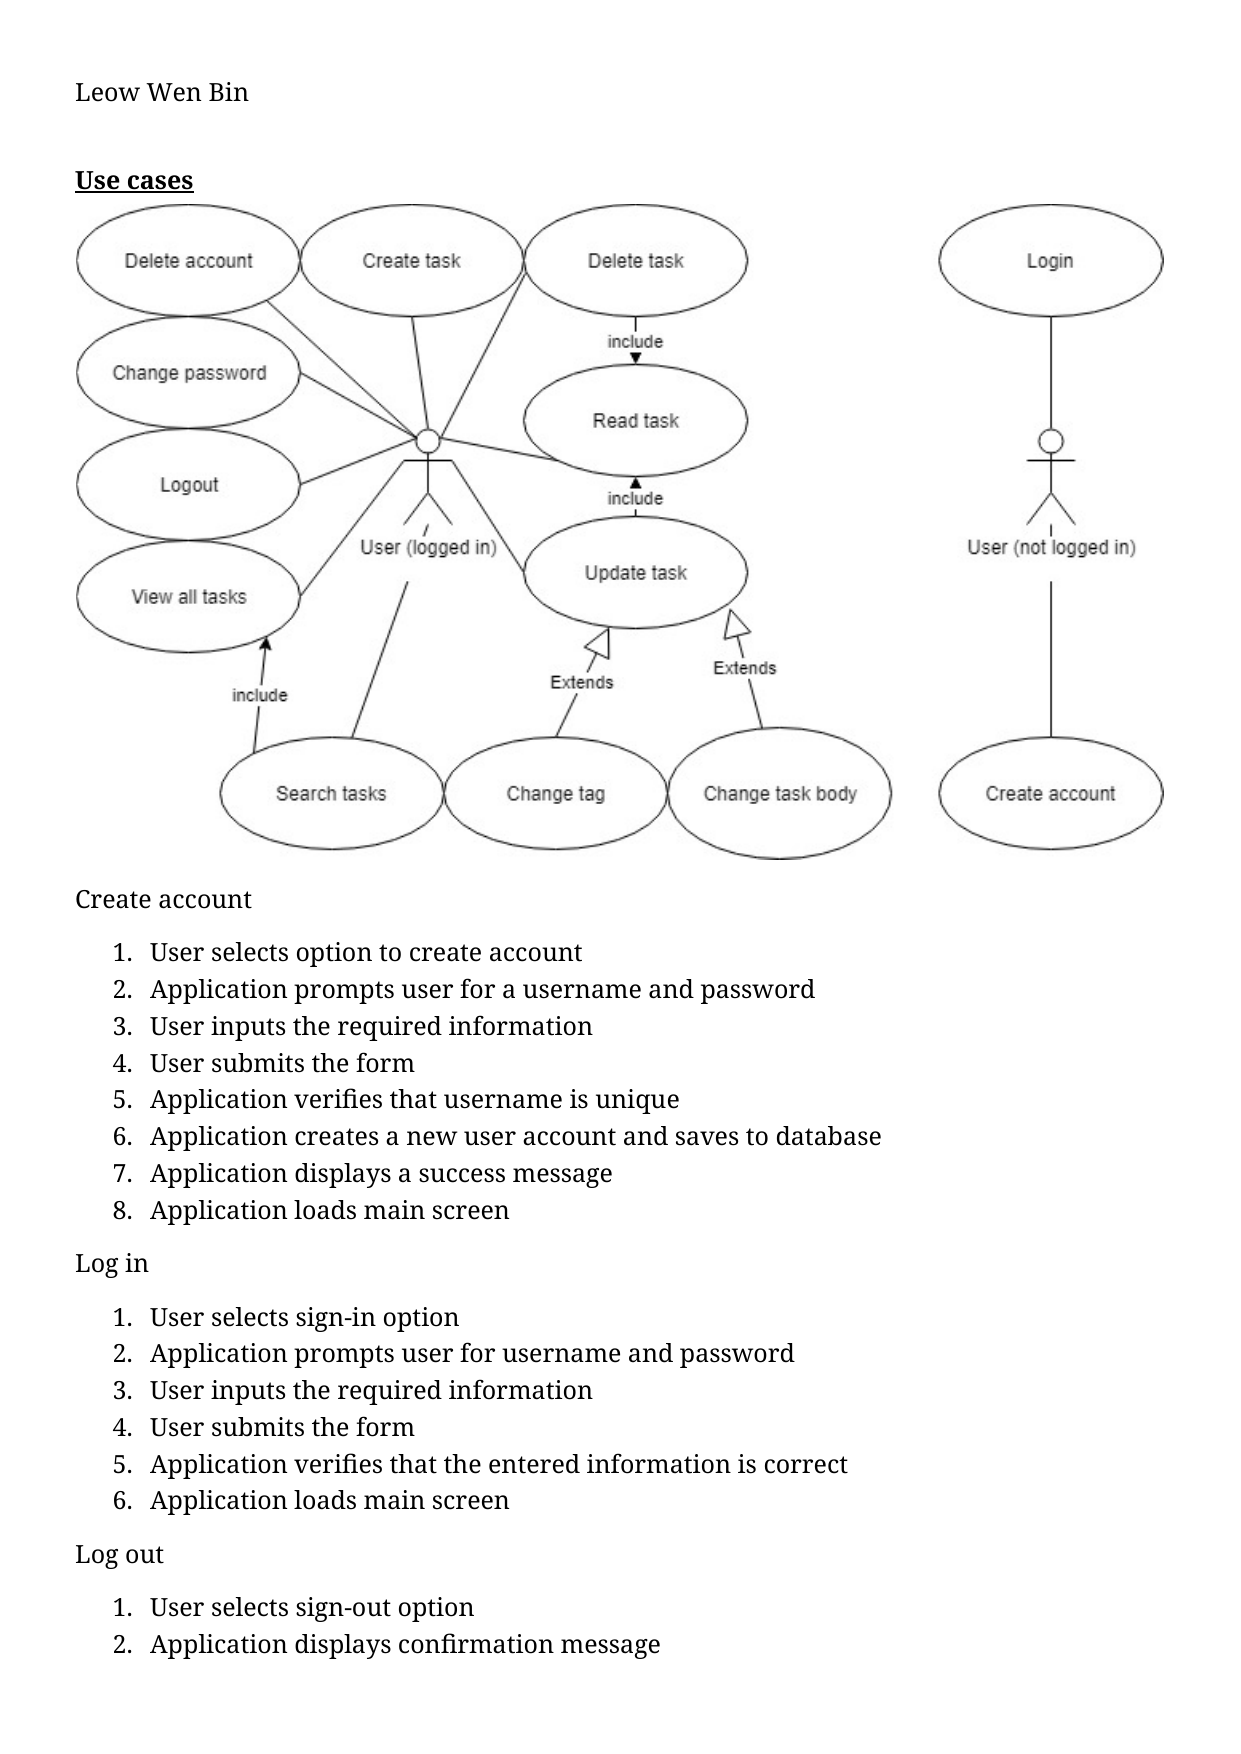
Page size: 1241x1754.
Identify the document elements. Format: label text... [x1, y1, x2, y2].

list Application loads main screen [112, 1192, 1165, 1226]
list Application prompts user for a username and password [112, 972, 1165, 1006]
list User submits the form [112, 1409, 1165, 1443]
text Log out [75, 1536, 1165, 1571]
list Application creates a new user account and saves to database [112, 1119, 1165, 1153]
text Log in [75, 1246, 1165, 1280]
list User selects sign-in option [112, 1299, 1165, 1333]
list Application verifies that username is unique [112, 1082, 1165, 1116]
text Use cases [75, 162, 1165, 197]
list Application displays confirmation message [112, 1627, 1165, 1661]
list Application verifies that the entered information is correct [112, 1446, 1165, 1480]
list User selects sign-out option [112, 1590, 1165, 1624]
list Application displays a success message [112, 1156, 1165, 1189]
list User inputs the required information [112, 1373, 1165, 1407]
picture [76, 204, 1164, 860]
list Application loads main screen [112, 1483, 1165, 1517]
list User submits the form [112, 1045, 1165, 1079]
list Application prompts user for username and password [112, 1336, 1165, 1370]
list User inputs the required information [112, 1008, 1165, 1042]
list User selects option to create account [112, 935, 1165, 969]
